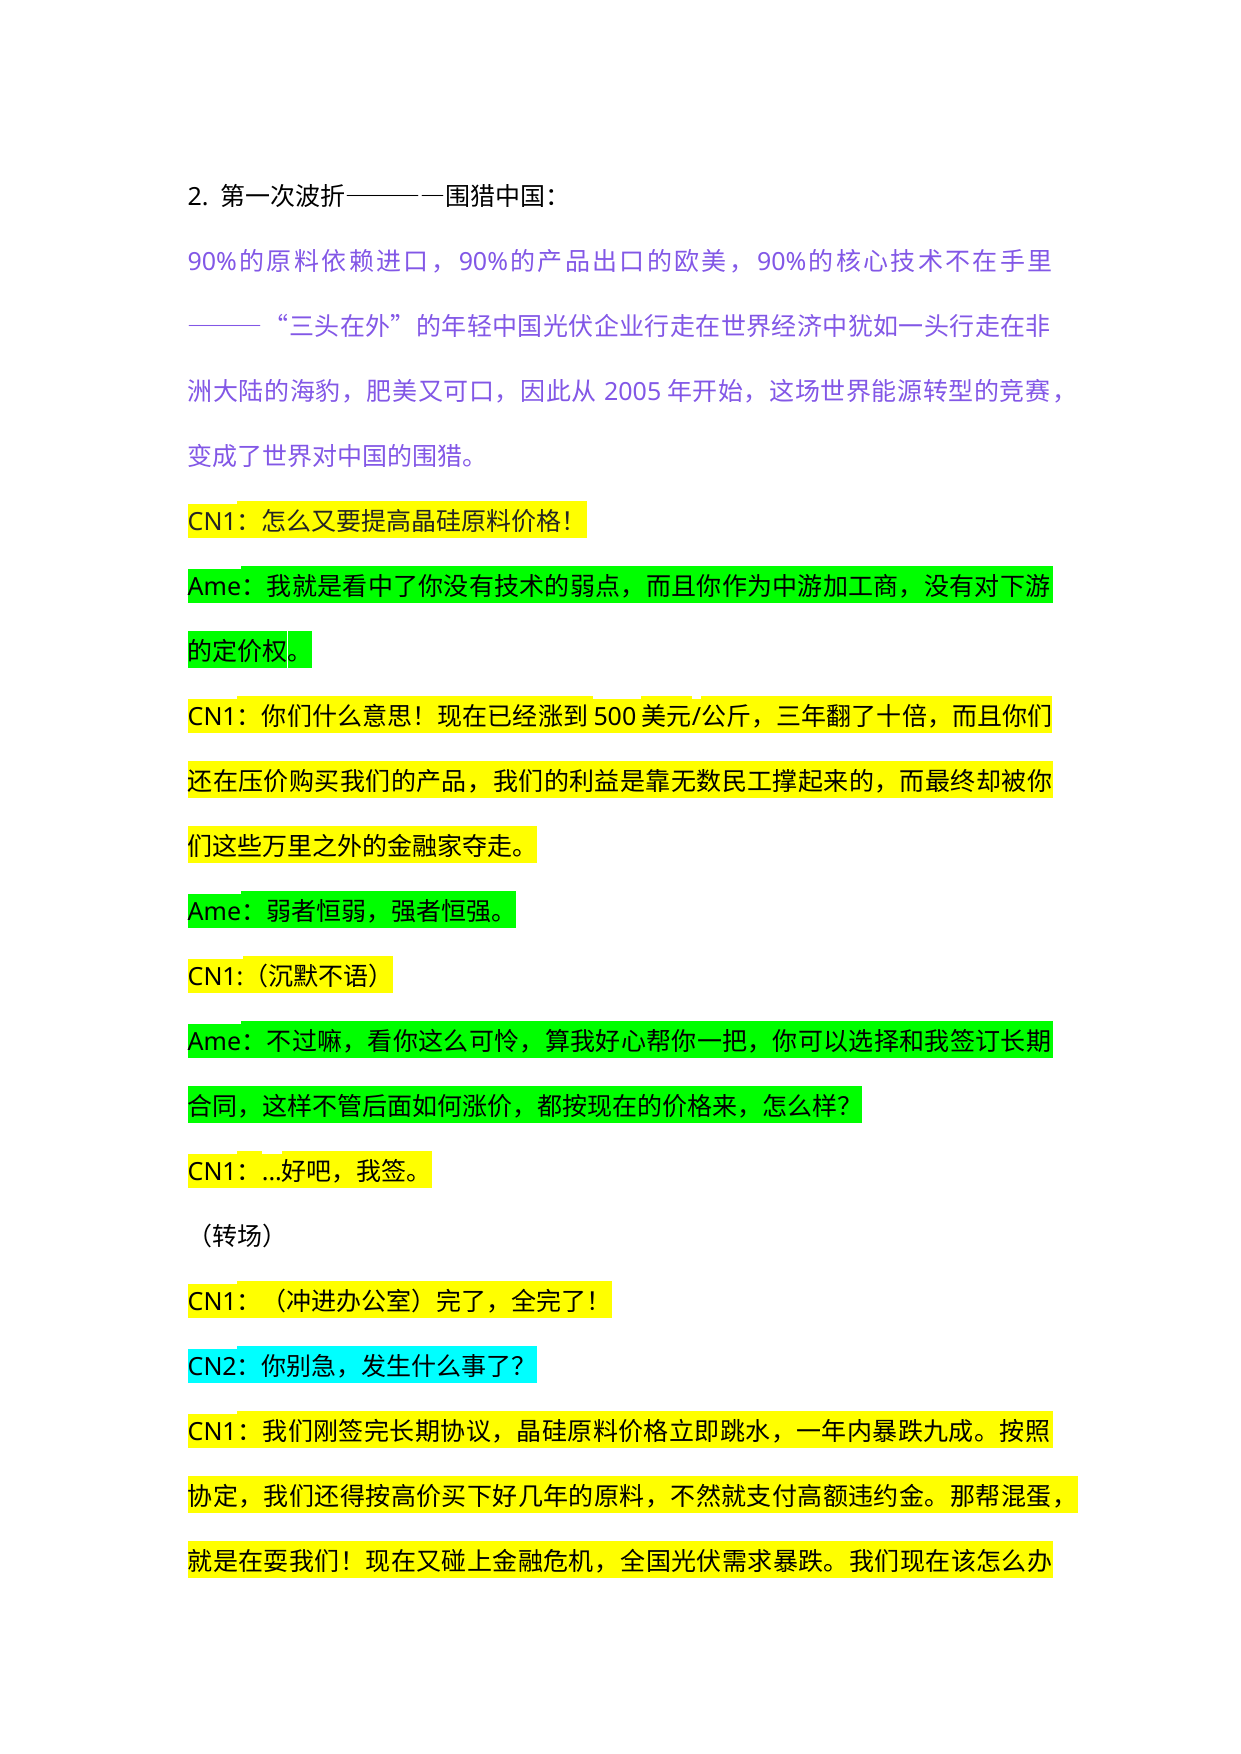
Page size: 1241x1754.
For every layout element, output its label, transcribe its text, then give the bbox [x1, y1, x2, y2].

list Ame：弱者恒弱，强者恒强。 [187, 877, 1053, 942]
list CN1:（沉默不语） [187, 942, 1053, 1007]
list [187, 1397, 1053, 1592]
list Ame：不过嘛，看你这么可怜，算我好心帮你一把，你可以选择和我签订长期合同，这样不管后面如何涨价，都按现在的价格来，怎么样？ [187, 1050, 1053, 1137]
list CN1：你们什么意思！现在已经涨到500美元/公斤，三年翻了十倍，而且你们还在压价购买我们的产品，我们的利益是靠无数民工撑起来的，而最终却被你们这些万里之外的金融家夺走。 [187, 682, 1053, 877]
list CN2：你别急，发生什么事了？ [187, 1332, 1053, 1397]
list 第一次波折————围猎中国： [187, 162, 1053, 227]
list Ame：我就是看中了你没有技术的弱点，而且你作为中游加工商，没有对下游的定价权。 [187, 552, 1053, 594]
list （转场） [187, 1202, 1053, 1267]
list Ame：不过嘛，看你这么可怜，算我好心帮你一把，你可以选择和我签订长期合同，这样不管后面如何涨价，都按现在的价格来，怎么样？ [187, 1007, 1053, 1049]
list CN1：（冲进办公室）完了，全完了！ [187, 1267, 1053, 1332]
text 90%的原料依赖进口，90%的产品出口的欧美，90%的核心技术不在手里———“三头在外”的年轻中国光伏企业行走在世界经济中犹如一头行走在非洲大陆的海豹，肥美又可口，因此从2005年开始，这场世界能源转型的竞赛，变成了世界对中国的围猎。 [187, 227, 1053, 487]
list CN1：怎么又要提高晶硅原料价格！ [187, 487, 1053, 552]
list CN1：...好吧，我签。 [187, 1137, 1053, 1202]
list Ame：我就是看中了你没有技术的弱点，而且你作为中游加工商，没有对下游的定价权。 [187, 595, 1053, 682]
